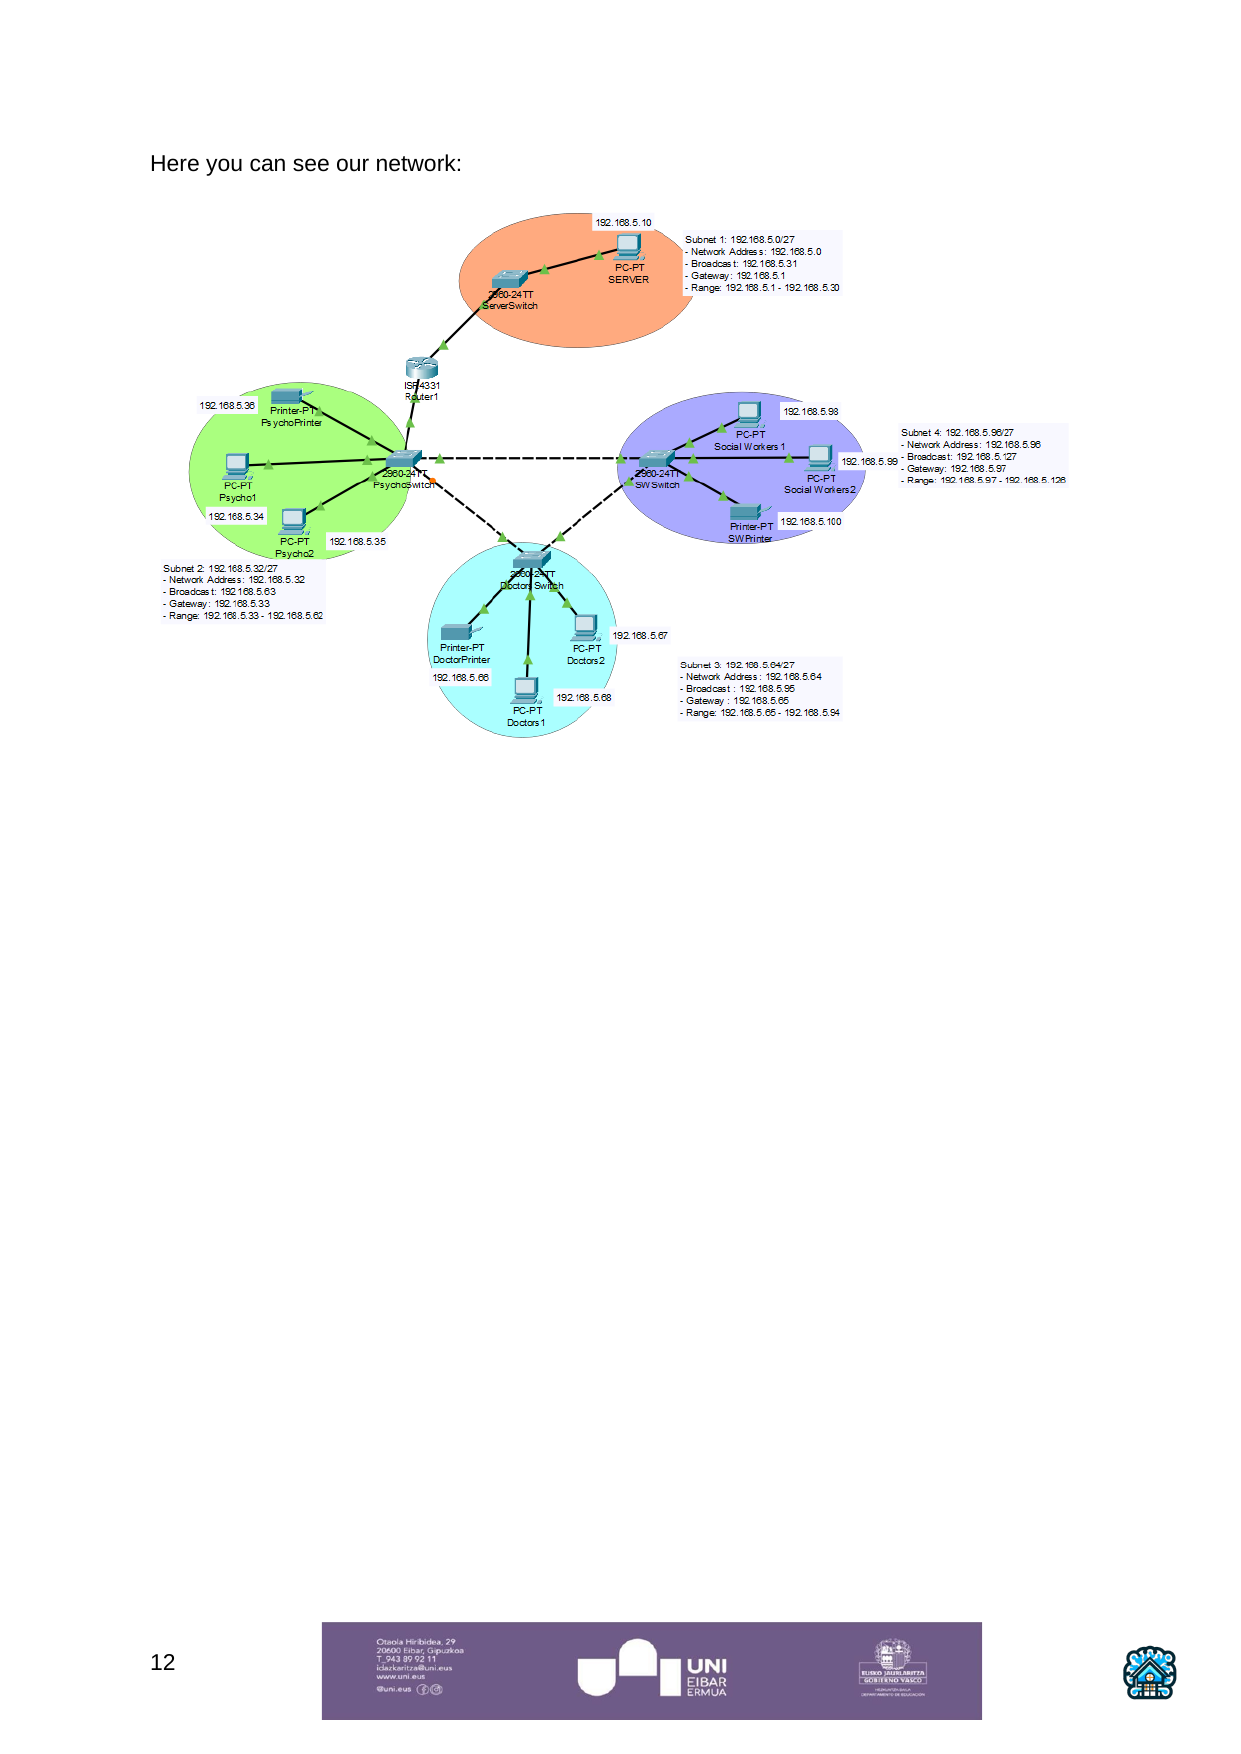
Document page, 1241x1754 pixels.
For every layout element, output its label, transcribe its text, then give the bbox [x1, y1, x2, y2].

picture [321, 1622, 983, 1720]
text Here you can see our network: [150, 150, 1090, 176]
picture [1100, 1639, 1196, 1703]
picture [150, 210, 1091, 755]
